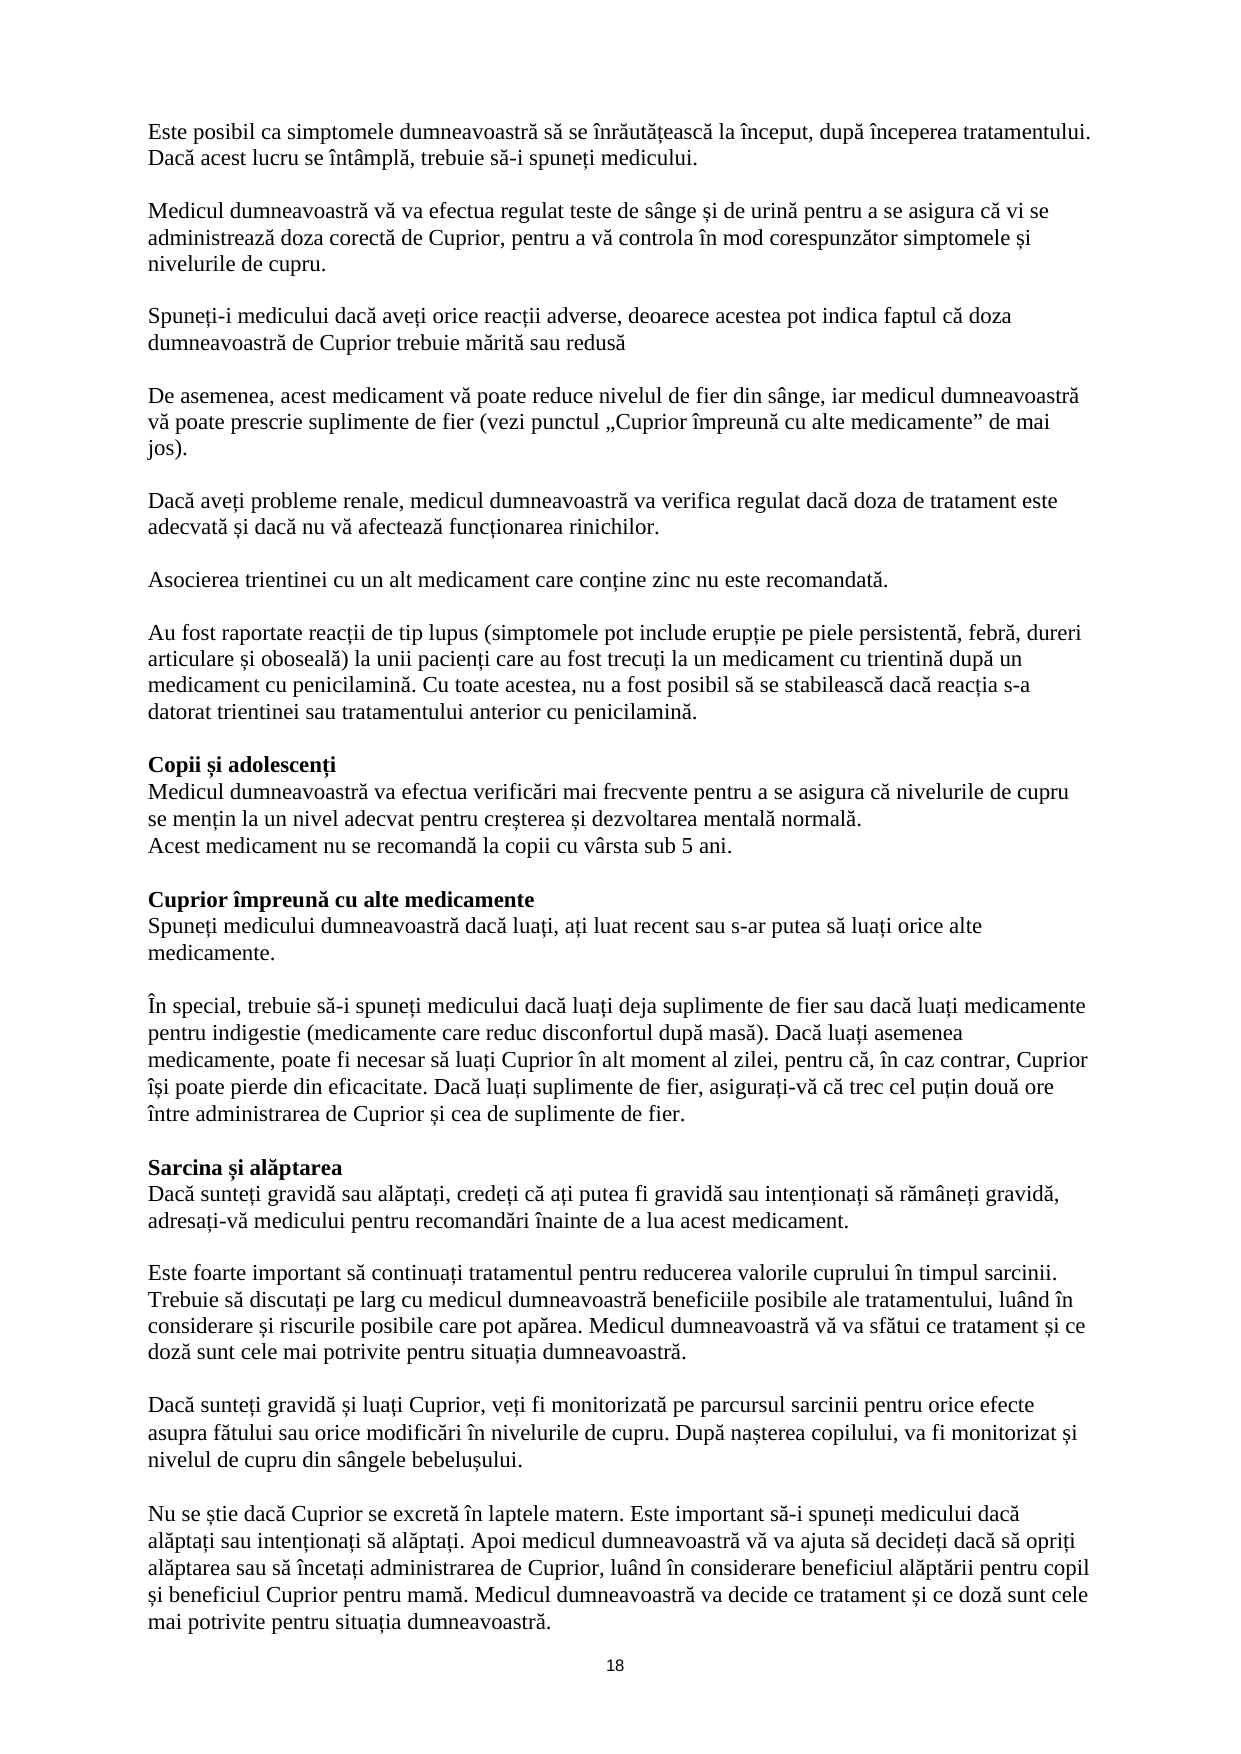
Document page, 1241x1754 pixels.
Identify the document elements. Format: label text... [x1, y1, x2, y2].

list Spuneți medicului dumneavoastră dacă luați, ați luat recent sau s-ar putea să luați orice alte medicamente. [148, 912, 1093, 965]
text Medicul dumneavoastră va efectua verificări mai frecvente pentru a se asigura că nivelurile de cupru se mențin la un nivel adecvat pentru creșterea și dezvoltarea mentală normală. [148, 778, 1092, 832]
list Este posibil ca simptomele dumneavoastră să se înrăutățească la început, după începerea tratamentului. Dacă acest lucru se întâmplă, trebuie să-i spuneți medicului. [148, 118, 1092, 171]
list Dacă aveți probleme renale, medicul dumneavoastră va verifica regulat dacă doza de tratament este adecvată și dacă nu vă afectează funcționarea rinichilor. [148, 487, 1093, 540]
text Nu se știe dacă Cuprior se excretă în laptele matern. Este important să-i spuneți medicului dacă alăptați sau intenționați să alăptați. Apoi medicul dumneavoastră vă va ajuta să decideți dacă să opriți alăptarea sau să încetați administrarea de Cuprior, luând în considerare beneficiul alăptării pentru copil și beneficiul Cuprior pentru mamă. Medicul dumneavoastră va decide ce tratament și ce doză sunt cele mai potrivite pentru situația dumneavoastră. [148, 1499, 1092, 1635]
text Dacă sunteți gravidă și luați Cuprior, veți fi monitorizată pe parcursul sarcinii pentru orice efecte asupra fătului sau orice modificări în nivelurile de cupru. După nașterea copilului, va fi monitorizat și nivelul de cupru din sângele bebelușului. [148, 1391, 1092, 1472]
text În special, trebuie să-i spuneți medicului dacă luați deja suplimente de fier sau dacă luați medicamente pentru indigestie (medicamente care reduc disconfortul după masă). Dacă luați asemenea medicamente, poate fi necesar să luați Cuprior în alt moment al zilei, pentru că, în caz contrar, Cuprior își poate pierde din eficacitate. Dacă luați suplimente de fier, asigurați-vă că trec cel puțin două ore între administrarea de Cuprior și cea de suplimente de fier. [148, 991, 1092, 1127]
text Copii și adolescenți [148, 751, 1092, 778]
list Este foarte important să continuați tratamentul pentru reducerea valorile cuprului în timpul sarcinii. Trebuie să discutați pe larg cu medicul dumneavoastră beneficiile posibile ale tratamentului, luând în considerare și riscurile posibile care pot apărea. Medicul dumneavoastră vă va sfătui ce tratament și ce doză sunt cele mai potrivite pentru situația dumneavoastră. [148, 1259, 1092, 1365]
list Dacă sunteți gravidă sau alăptați, credeți că ați putea fi gravidă sau intenționați să rămâneți gravidă, adresați-vă medicului pentru recomandări înainte de a lua acest medicament. [148, 1180, 1092, 1233]
text Acest medicament nu se recomandă la copii cu vârsta sub 5 ani. [148, 832, 1092, 859]
list De asemenea, acest medicament vă poate reduce nivelul de fier din sânge, iar medicul dumneavoastră vă poate prescrie suplimente de fier (vezi punctul „Cuprior împreună cu alte medicamente” de mai jos). [148, 382, 1093, 461]
list Spuneți-i medicului dacă aveți orice reacții adverse, deoarece acestea pot indica faptul că doza dumneavoastră de Cuprior trebuie mărită sau redusă [148, 303, 1092, 355]
list Medicul dumneavoastră vă va efectua regulat teste de sânge și de urină pentru a se asigura că vi se administrează doza corectă de Cuprior, pentru a vă controla în mod corespunzător simptomele și nivelurile de cupru. [148, 197, 1092, 276]
list Sarcina și alăptarea [148, 1154, 1092, 1180]
list Cuprior împreună cu alte medicamente [148, 886, 1093, 912]
list Asocierea trientinei cu un alt medicament care conține zinc nu este recomandată. [148, 566, 1093, 592]
text Au fost raportate reacții de tip lupus (simptomele pot include erupție pe piele persistentă, febră, dureri articulare și oboseală) la unii pacienți care au fost trecuți la un medicament cu trientină după un medicament cu penicilamină. Cu toate acestea, nu a fost posibil să se stabilească dacă reacția s-a datorat trientinei sau tratamentului anterior cu penicilamină. [148, 619, 1092, 724]
